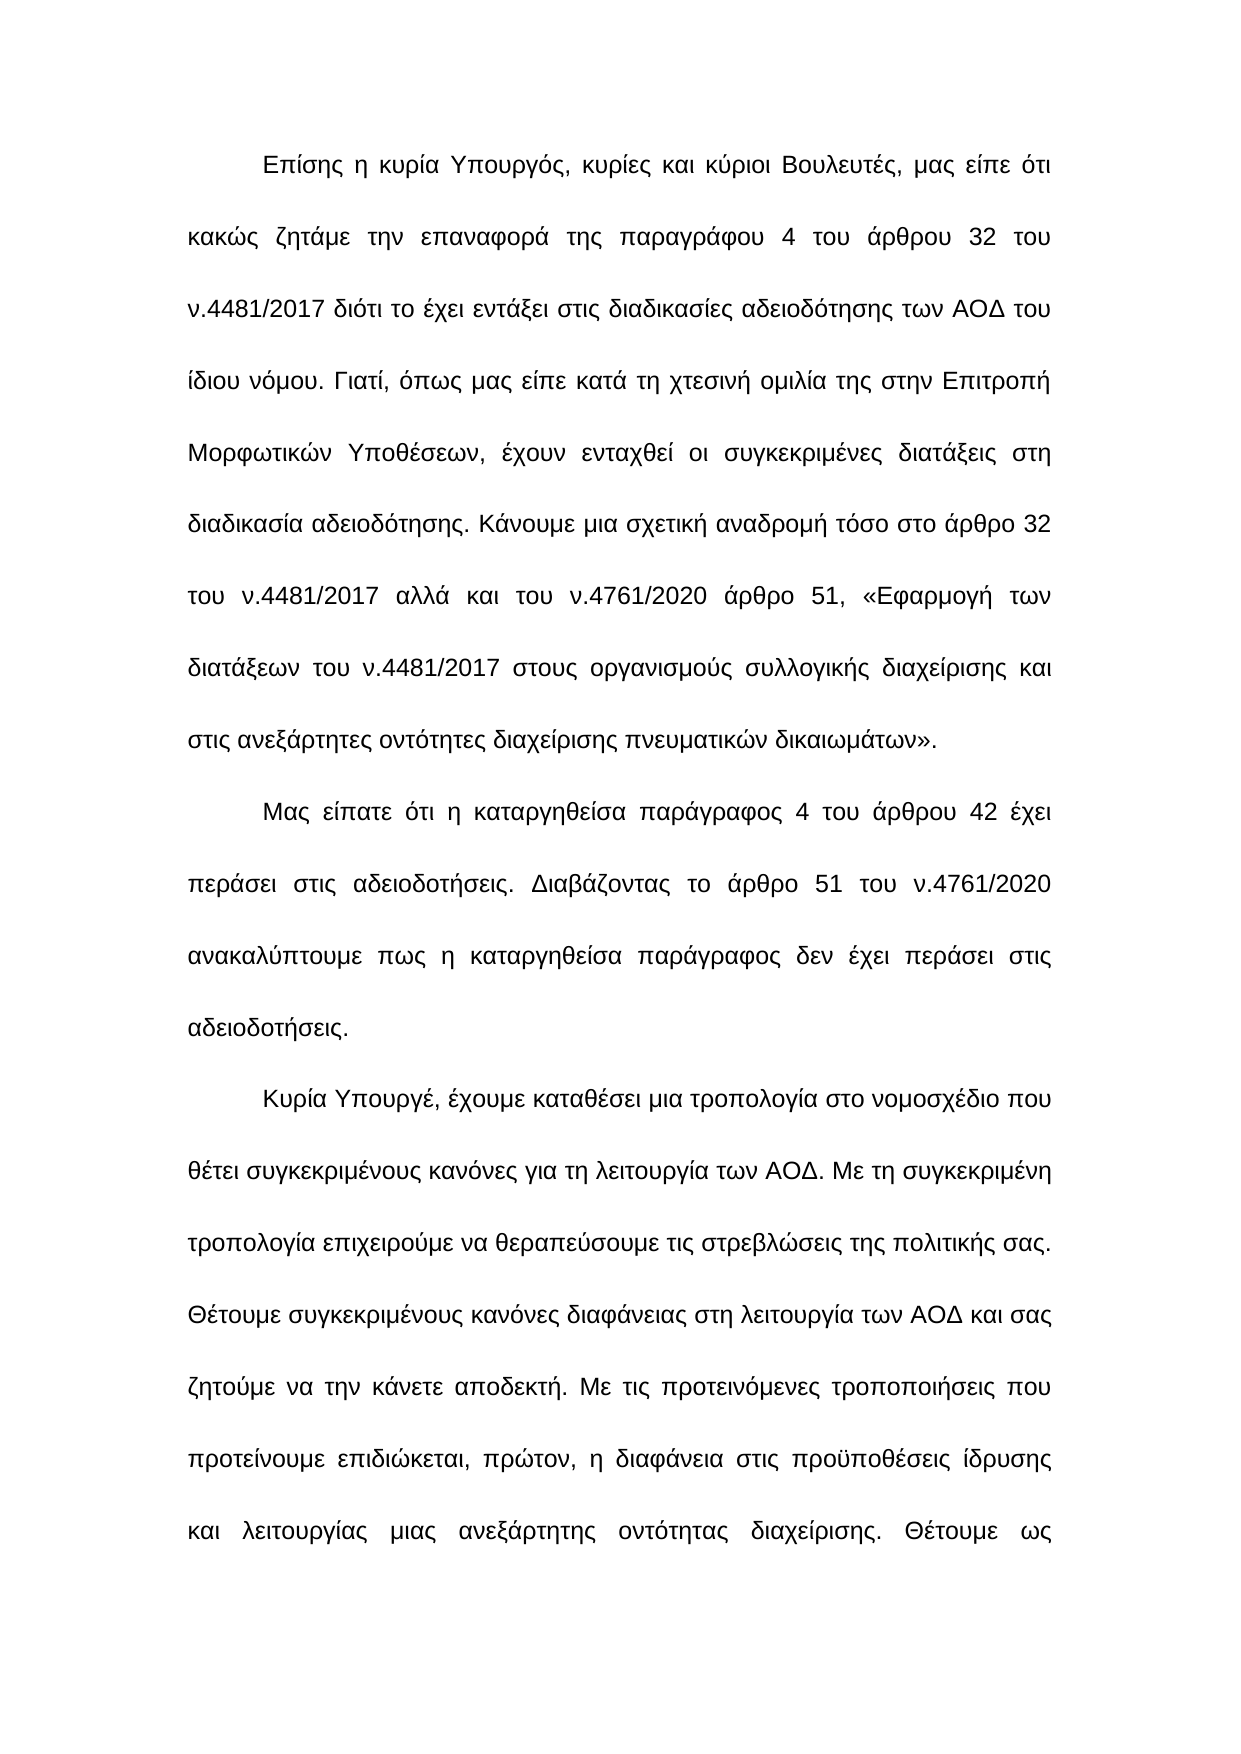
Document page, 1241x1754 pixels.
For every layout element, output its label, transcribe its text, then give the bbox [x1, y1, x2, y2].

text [187, 1084, 1053, 1544]
text Μας είπατε ότι η καταργηθείσα παράγραφος 4 του άρθρου 42 έχει περάσει στις αδειοδοτήσεις. Διαβάζοντας το άρθρο 51 του ν.4761/2020 ανακαλύπτουμε πως η καταργηθείσα παράγραφος δεν έχει περάσει στις αδειοδοτήσεις. [187, 797, 1053, 1041]
text Επίσης η κυρία Υπουργός, κυρίες και κύριοι Βουλευτές, μας είπε ότι κακώς ζητάμε την επαναφορά της παραγράφου 4 του άρθρου 32 του ν.4481/2017 διότι το έχει εντάξει στις διαδικασίες αδειοδότησης των ΑΟΔ του ίδιου νόμου. Γιατί, όπως μας είπε κατά τη χτεσινή ομιλία της στην Επιτροπή Μορφωτικών Υποθέσεων, έχουν ενταχθεί οι συγκεκριμένες διατάξεις στη διαδικασία αδειοδότησης. Κάνουμε μια σχετική αναδρομή τόσο στο άρθρο 32 του ν.4481/2017 αλλά και του ν.4761/2020 άρθρο 51, «Εφαρμογή των διατάξεων του ν.4481/2017 στους οργανισμούς συλλογικής διαχείρισης και στις ανεξάρτητες οντότητες διαχείρισης πνευματικών δικαιωμάτων». [187, 150, 1053, 754]
